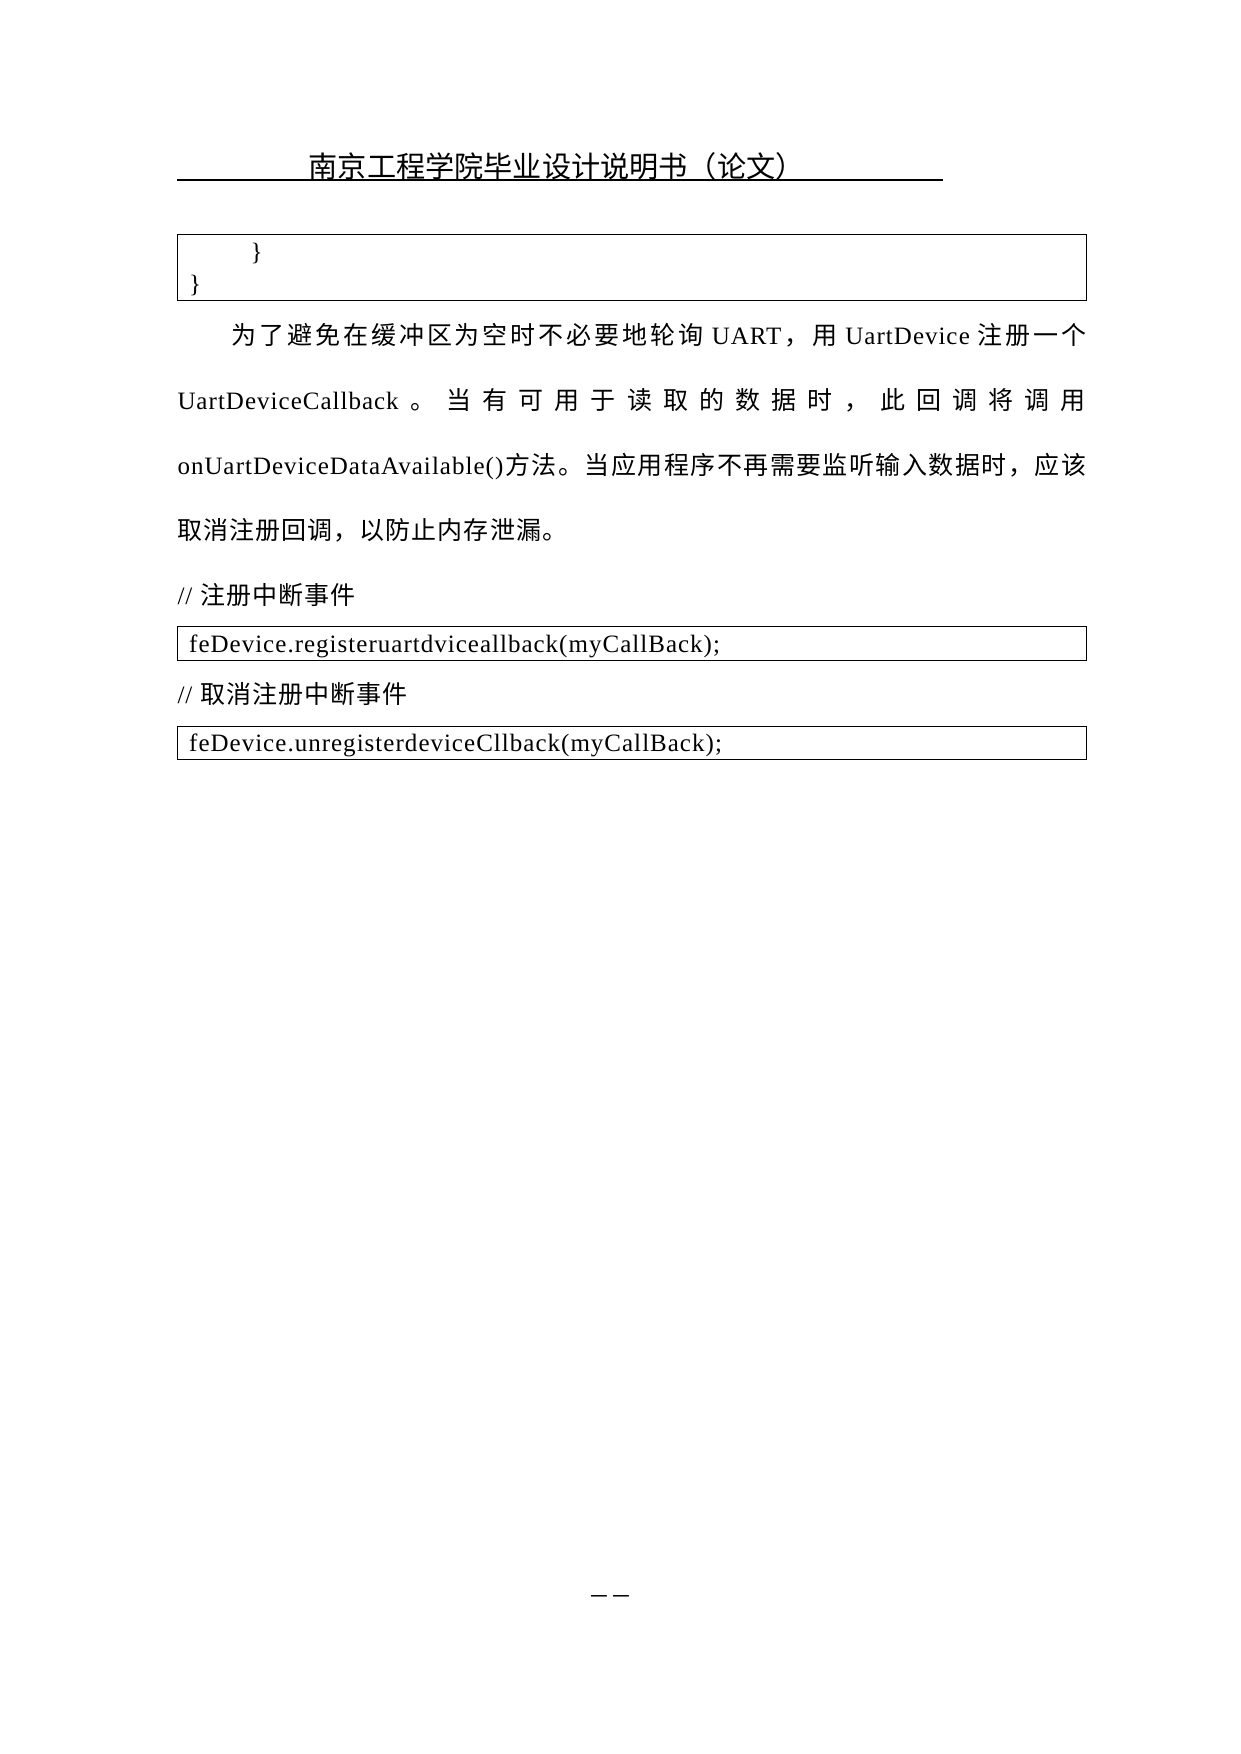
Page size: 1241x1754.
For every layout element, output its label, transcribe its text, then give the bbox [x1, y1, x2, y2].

table_header feDevice.unregisterdeviceCllback(myCallBack); [178, 727, 1086, 759]
text 为了避免在缓冲区为空时不必要地轮询UART，用UartDevice注册一个UartDeviceCallback。当有可用于读取的数据时，此回调将调用onUartDeviceDataAvailable()方法。当应用程序不再需要监听输入数据时，应该取消注册回调，以防止内存泄漏。 [177, 301, 1087, 561]
table_header feDevice.registeruartdviceallback(myCallBack); [178, 627, 1086, 659]
text // 注册中断事件 [177, 561, 1087, 626]
text // 取消注册中断事件 [177, 661, 1087, 726]
